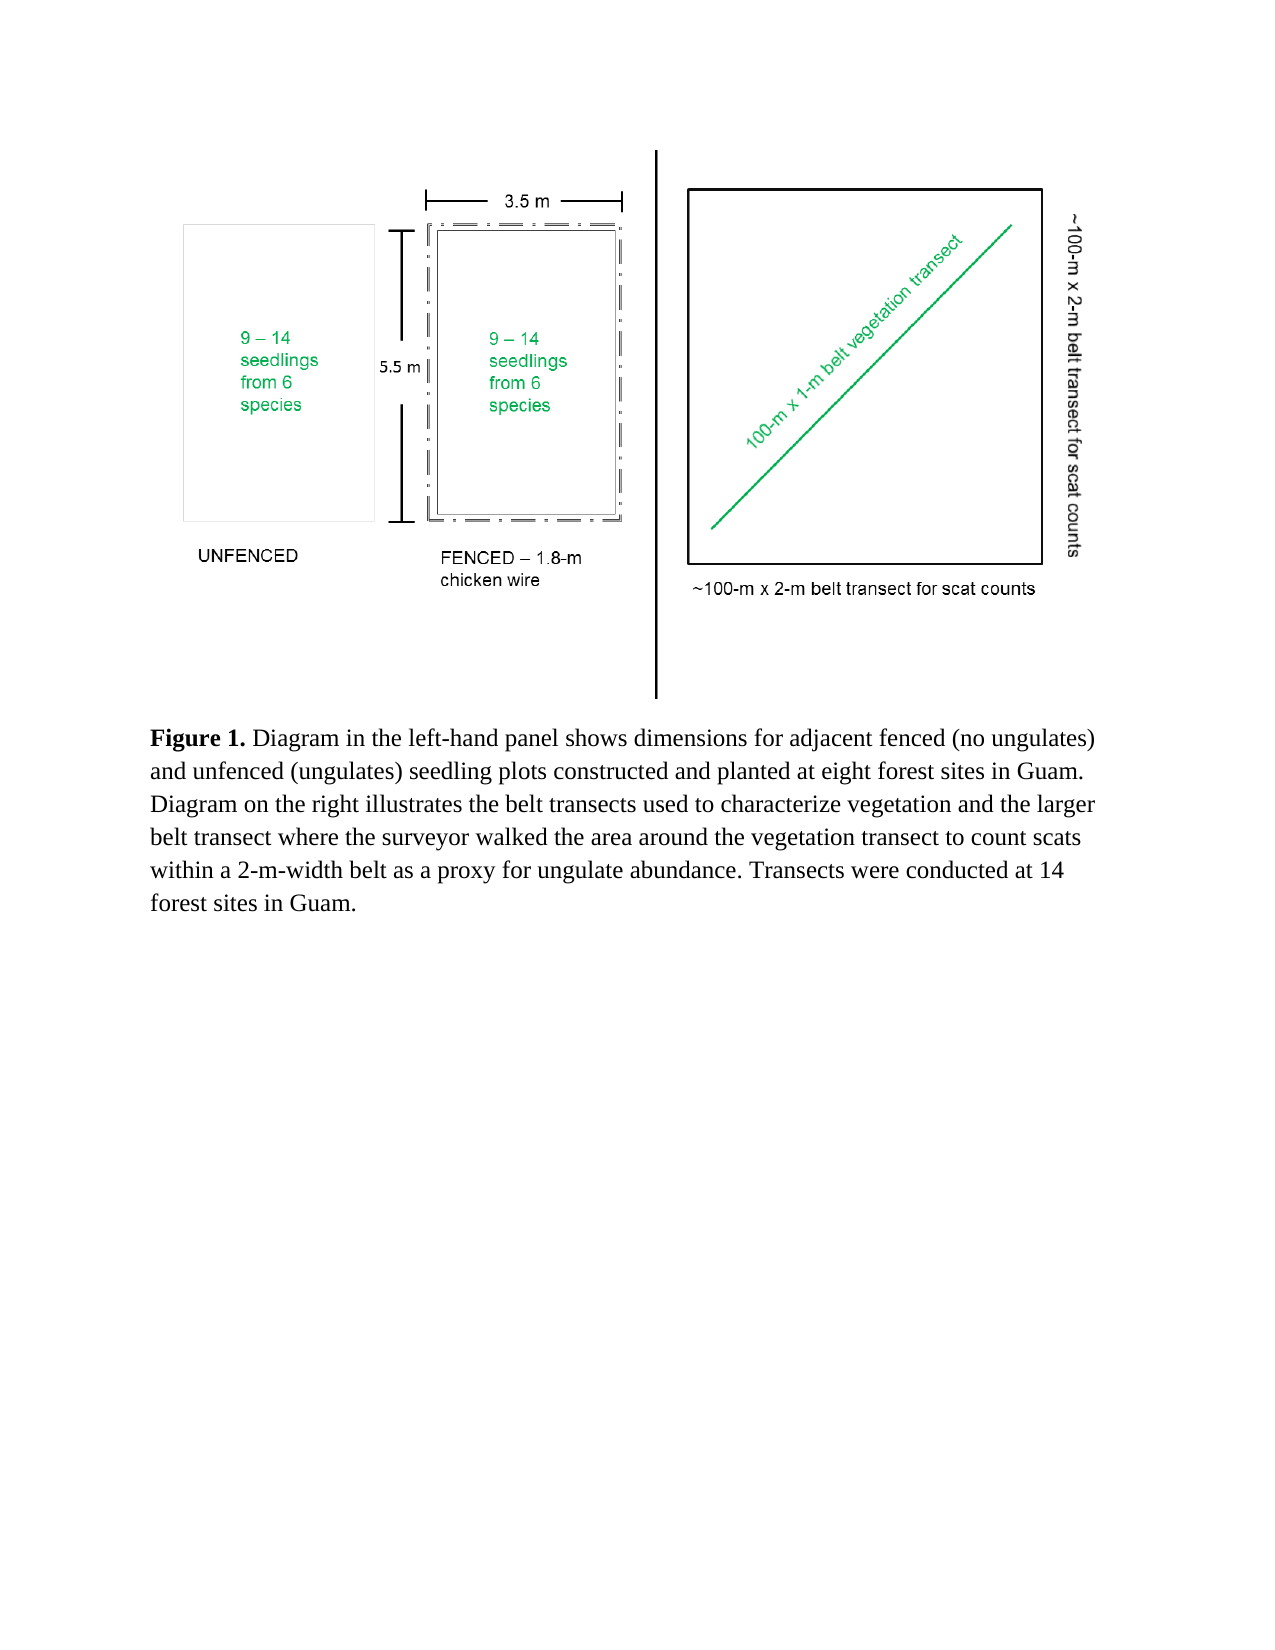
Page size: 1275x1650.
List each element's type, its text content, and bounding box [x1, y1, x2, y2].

text Figure 1. Diagram in the left-hand panel shows dimensions for adjacent fenced (no ungulates) and unfenced (ungulates) seedling plots constructed and planted at eight forest sites in Guam. Diagram on the right illustrates the belt transects used to characterize vegetation and the larger belt transect where the surveyor walked the area around the vegetation transect to count scats within a 2-m-width belt as a proxy for ungulate abundance. Transects were conducted at 14 forest sites in Guam. [150, 723, 1125, 917]
picture [150, 150, 1125, 699]
